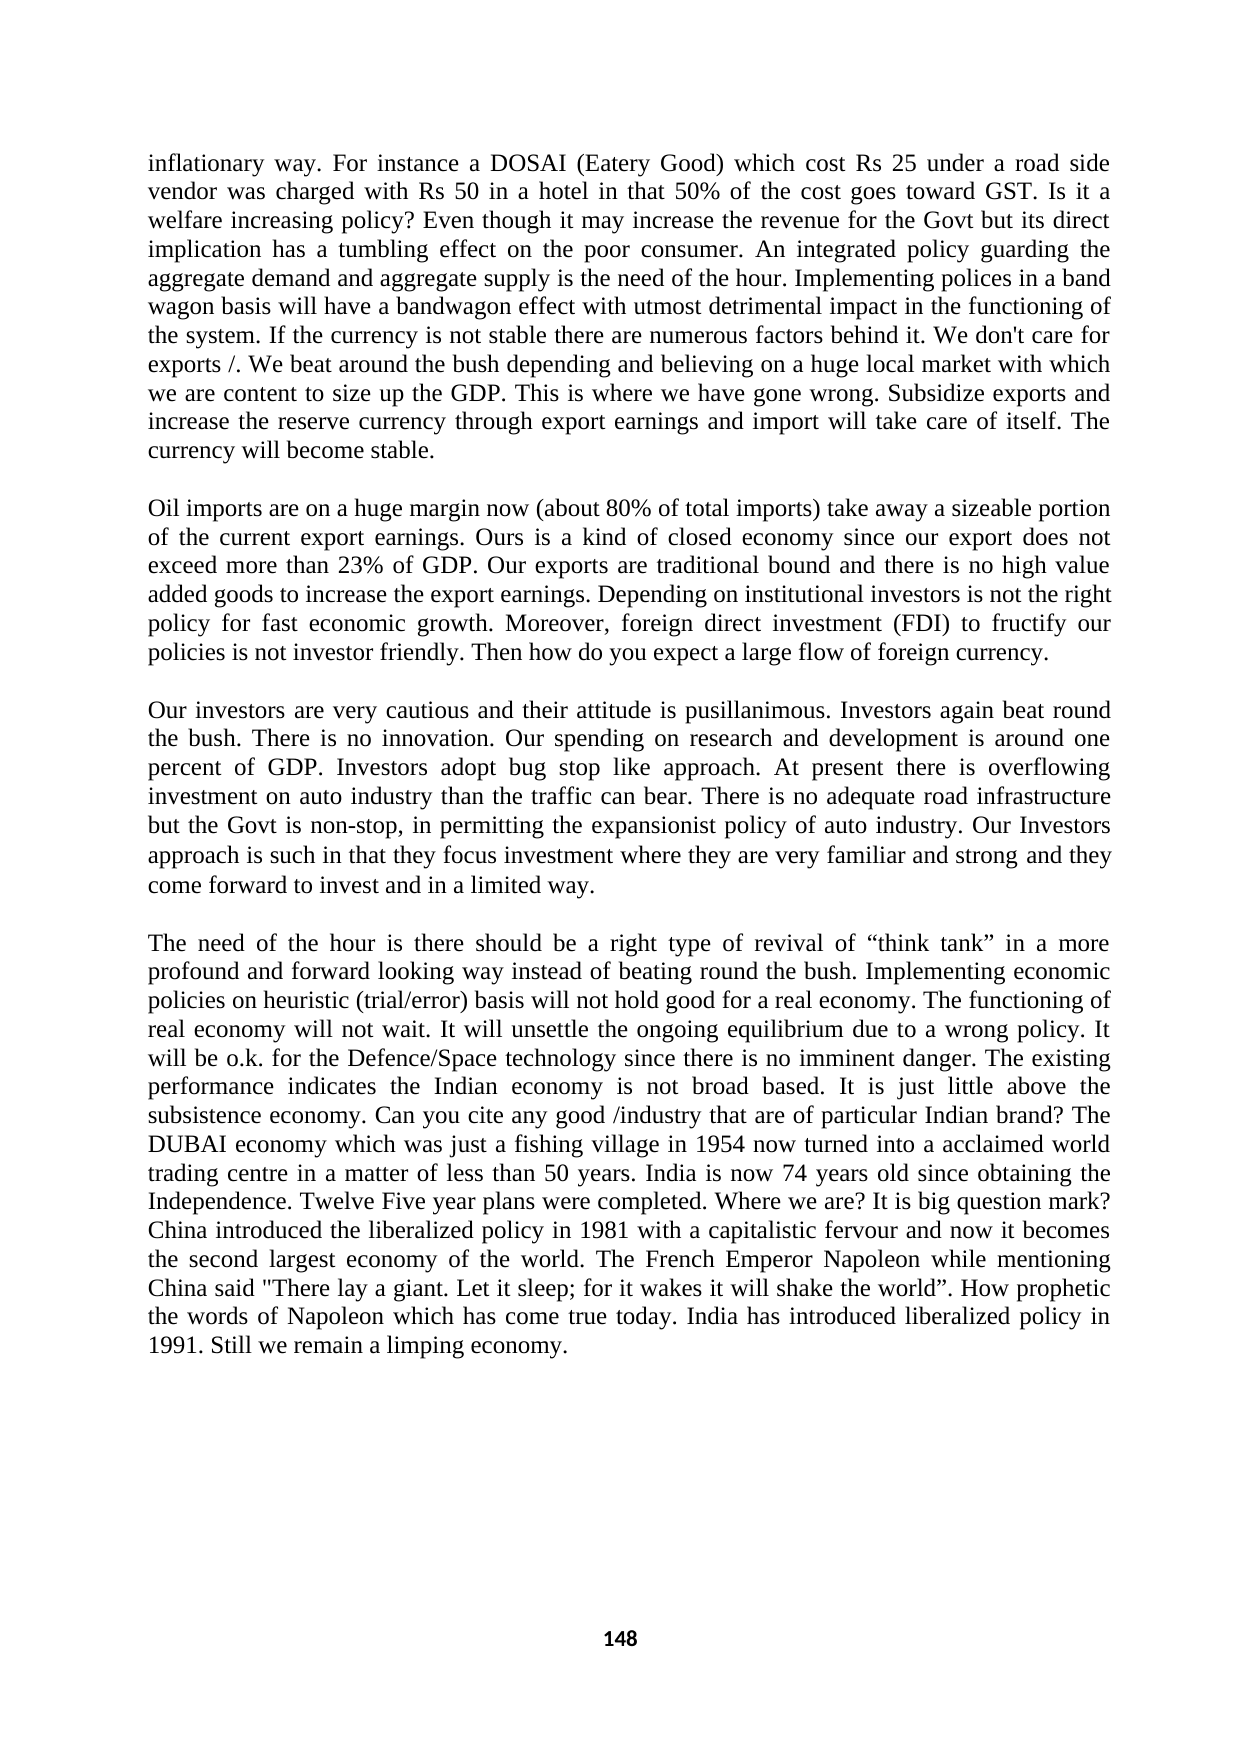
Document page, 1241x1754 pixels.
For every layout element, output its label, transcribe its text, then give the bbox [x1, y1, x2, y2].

text Our investors are very cautious and their attitude is pusillanimous. Investors again beat round the bush. There is no innovation. Our spending on research and development is around one percent of GDP. Investors adopt bug stop like approach. At present there is overflowing investment on auto industry than the traffic can bear. There is no adequate road infrastructure but the Govt is non-stop, in permitting the expansionist policy of auto industry. Our Investors approach is such in that they focus investment where they are very familiar and strong and they come forward to invest and in a limited way. [148, 695, 1112, 898]
text Oil imports are on a huge margin now (about 80% of total imports) take away a sizeable portion of the current export earnings. Ours is a kind of closed economy since our export does not exceed more than 23% of GDP. Our exports are traditional bound and there is no high value added goods to increase the export earnings. Depending on institutional investors is not the right policy for fast economic growth. Moreover, foreign direct investment (FDI) to fructify our policies is not investor friendly. Then how do you expect a large flow of foreign currency. [148, 493, 1112, 666]
text The need of the hour is there should be a right type of revival of “think tank” in a more profound and forward looking way instead of beating round the bush. Implementing economic policies on heuristic (trial/error) basis will not hold good for a real economy. The functioning of real economy will not wait. It will unsettle the ongoing equilibrium due to a wrong policy. It will be o.k. for the Defence/Space technology since there is no imminent danger. The existing performance indicates the Indian economy is not broad based. It is just little above the subsistence economy. Can you cite any good /industry that are of particular Indian brand? The DUBAI economy which was just a fishing village in 1954 now turned into a acclaimed world trading centre in a matter of less than 50 years. India is now 74 years old since obtaining the Independence. Twelve Five year plans were completed. Where we are? It is big question mark? China introduced the liberalized policy in 1981 with a capitalistic fervour and now it becomes the second largest economy of the world. The French Emperor Napoleon while mentioning China said "There lay a giant. Let it sleep; for it wakes it will shake the world”. How prophetic the words of Napoleon which has come true today. India has introduced liberalized policy in 1991. Still we remain a limping economy. [148, 928, 1112, 1359]
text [148, 148, 1112, 464]
